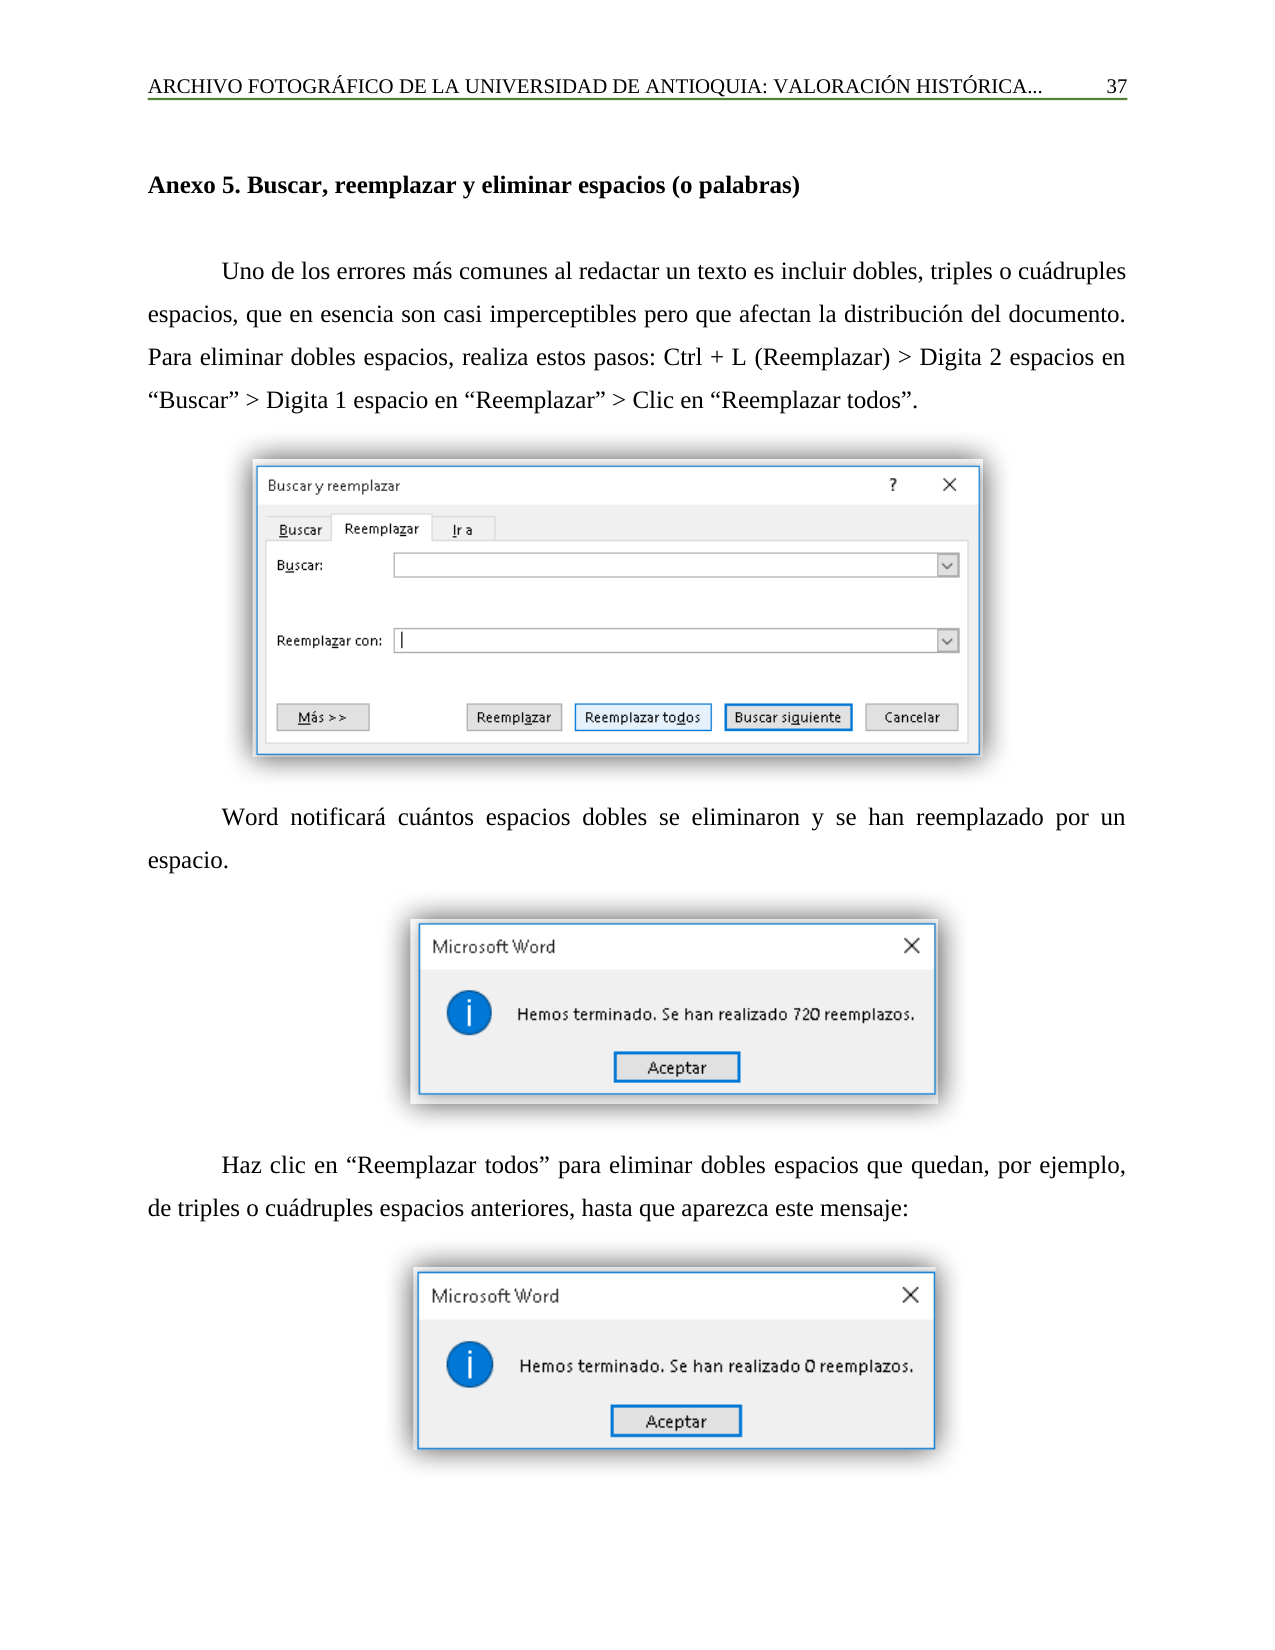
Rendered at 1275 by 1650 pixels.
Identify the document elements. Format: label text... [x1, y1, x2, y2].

text Uno de los errores más comunes al redactar un texto es incluir dobles, triples o cuádruples espacios, que en esencia son casi imperceptibles pero que afectan la distribución del documento. Para eliminar dobles espacios, realiza estos pasos: Ctrl + L (Reemplazar) > Digita 2 espacios en “Buscar” > Digita 1 espacio en “Reemplazar” > Clic en “Reemplazar todos”. [148, 256, 1127, 414]
text Anexo 5. Buscar, reemplazar y eliminar espacios (o palabras) [148, 170, 1127, 198]
text Word notificará cuántos espacios dobles se eliminaron y se han reemplazado por un espacio. [148, 802, 1127, 874]
picture [410, 919, 939, 1104]
picture [413, 1267, 936, 1450]
picture [252, 459, 983, 757]
text Haz clic en “Reemplazar todos” para eliminar dobles espacios que quedan, por ejemplo, de triples o cuádruples espacios anteriores, hasta que aparezca este mensaje: [148, 1150, 1127, 1222]
